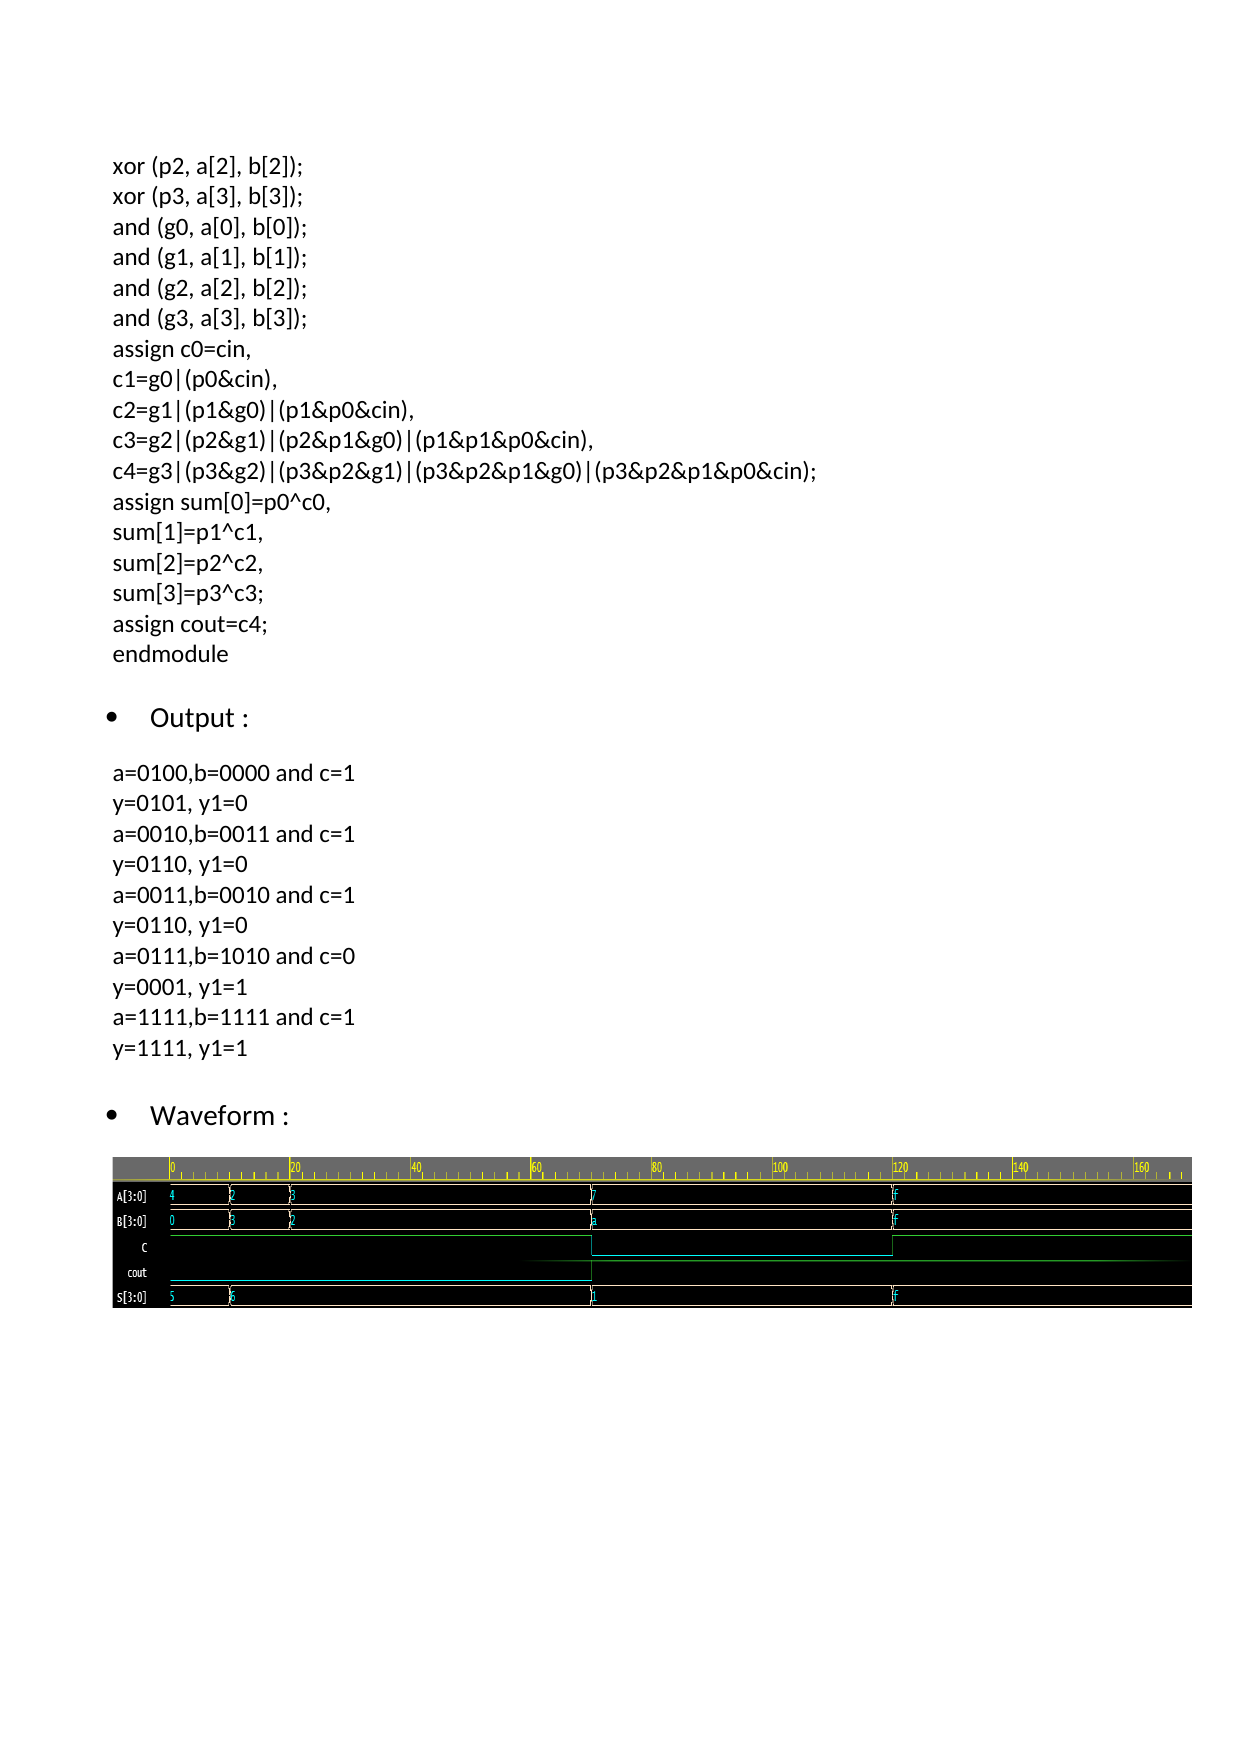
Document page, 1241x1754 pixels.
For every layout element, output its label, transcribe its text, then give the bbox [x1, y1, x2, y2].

text c1=g0|(p0&cin), [112, 364, 1128, 394]
text a=0011,b=0010 and c=1 [112, 879, 1128, 909]
picture [112, 1156, 1192, 1311]
text c4=g3|(p3&g2)|(p3&p2&g1)|(p3&p2&p1&g0)|(p3&p2&p1&p0&cin); [112, 455, 1128, 486]
text c3=g2|(p2&g1)|(p2&p1&g0)|(p1&p1&p0&cin), [112, 425, 1128, 455]
text assign cout=c4; [112, 608, 1128, 638]
text and (g3, a[3], b[3]); [112, 303, 1128, 333]
text a=1111,b=1111 and c=1 [112, 1001, 1128, 1032]
text y=0110, y1=0 [112, 909, 1128, 940]
text y=0001, y1=1 [112, 971, 1128, 1001]
text y=0101, y1=0 [112, 787, 1128, 818]
text a=0111,b=1010 and c=0 [112, 940, 1128, 971]
text sum[1]=p1^c1, [112, 516, 1128, 547]
text a=0100,b=0000 and c=1 [112, 757, 1128, 787]
text sum[3]=p3^c3; [112, 577, 1128, 608]
text assign c0=cin, [112, 333, 1128, 364]
text y=1111, y1=1 [112, 1032, 1128, 1062]
text c2=g1|(p1&g0)|(p1&p0&cin), [112, 394, 1128, 425]
text xor (p2, a[2], b[2]); [112, 150, 1128, 181]
list Waveform : [112, 1097, 1128, 1133]
text and (g2, a[2], b[2]); [112, 272, 1128, 303]
text and (g1, a[1], b[1]); [112, 242, 1128, 272]
list Output : [112, 699, 1128, 735]
text a=0010,b=0011 and c=1 [112, 818, 1128, 848]
text endmodule [112, 638, 1128, 669]
text xor (p3, a[3], b[3]); [112, 181, 1128, 211]
text y=0110, y1=0 [112, 848, 1128, 879]
text sum[2]=p2^c2, [112, 547, 1128, 577]
text assign sum[0]=p0^c0, [112, 486, 1128, 516]
text and (g0, a[0], b[0]); [112, 211, 1128, 242]
